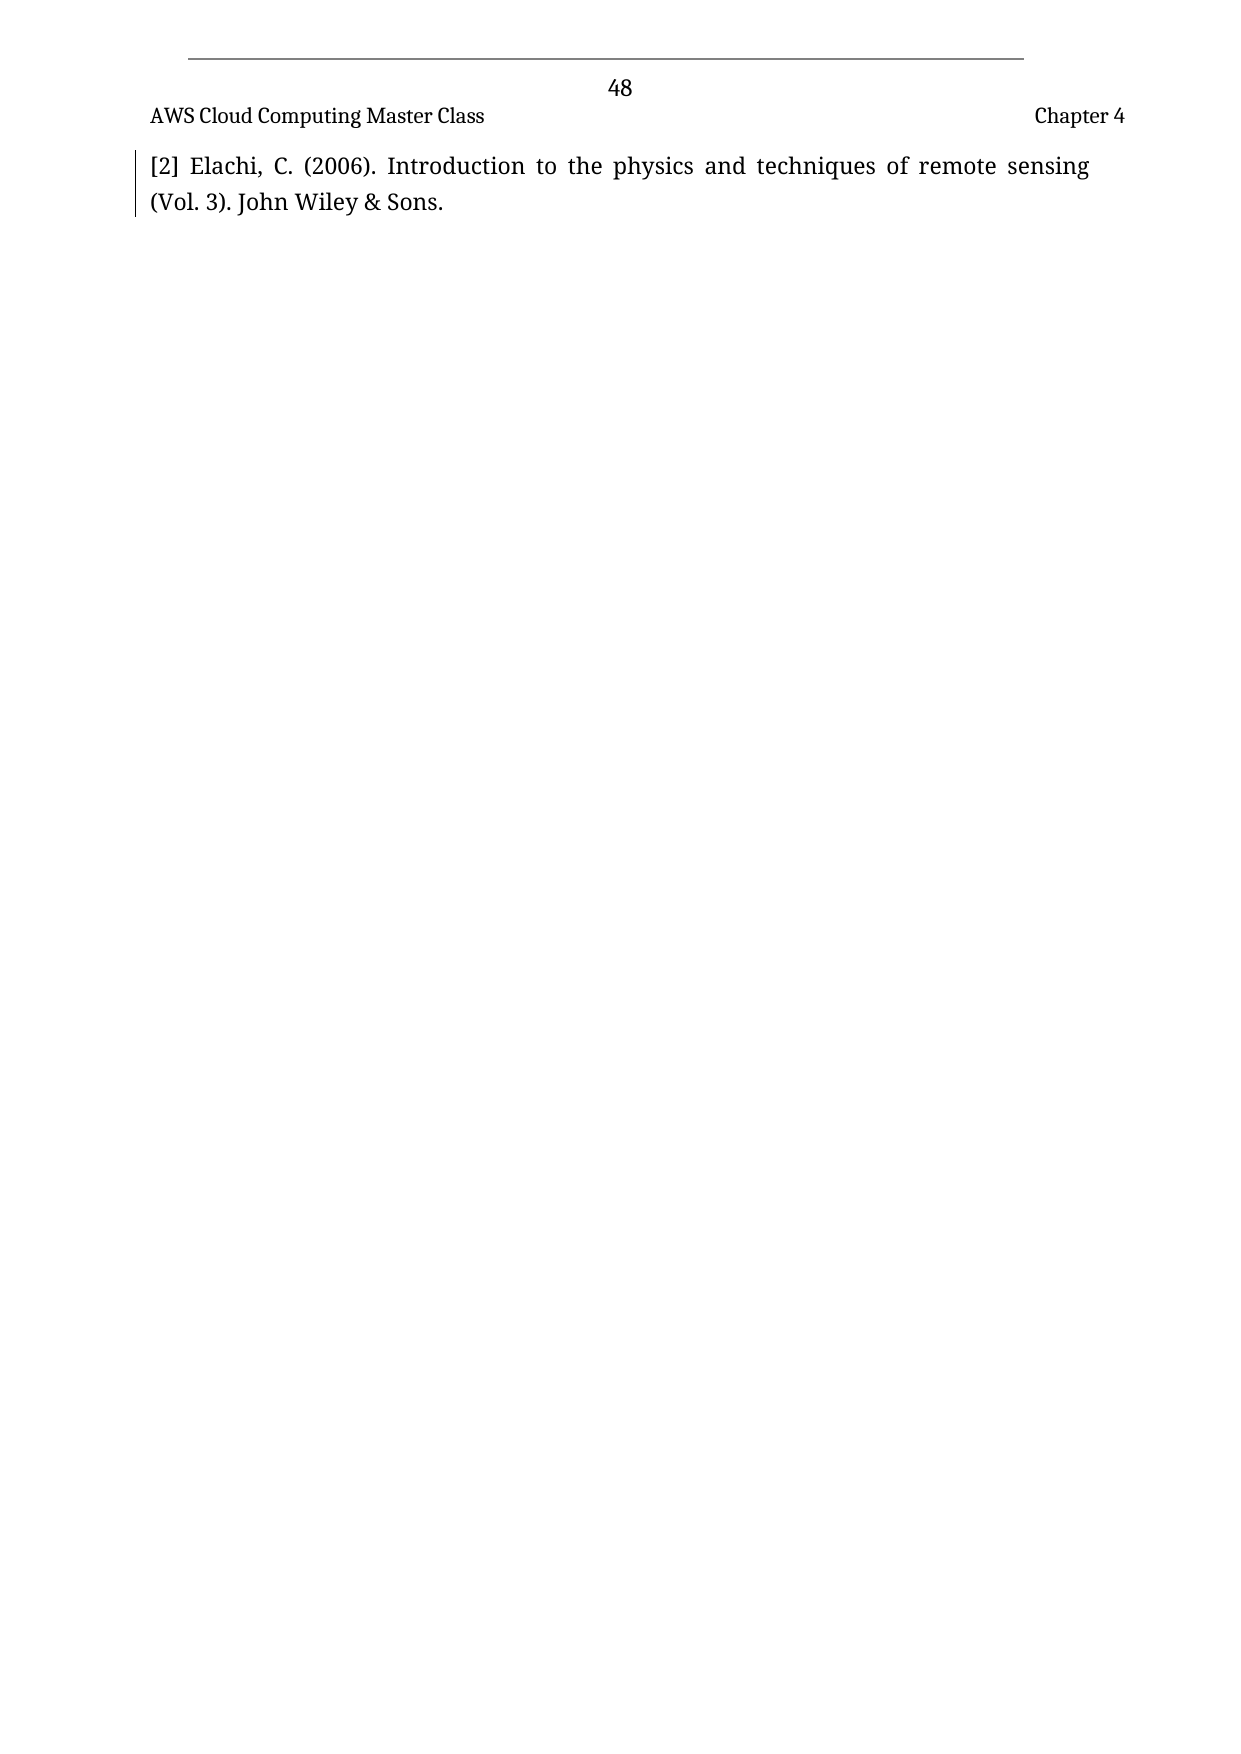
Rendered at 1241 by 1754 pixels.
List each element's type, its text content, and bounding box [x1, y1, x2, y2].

text [2] Elachi, C. (2006). Introduction to the physics and techniques of remote sensing (Vol. 3). John Wiley & Sons. [150, 150, 1090, 217]
